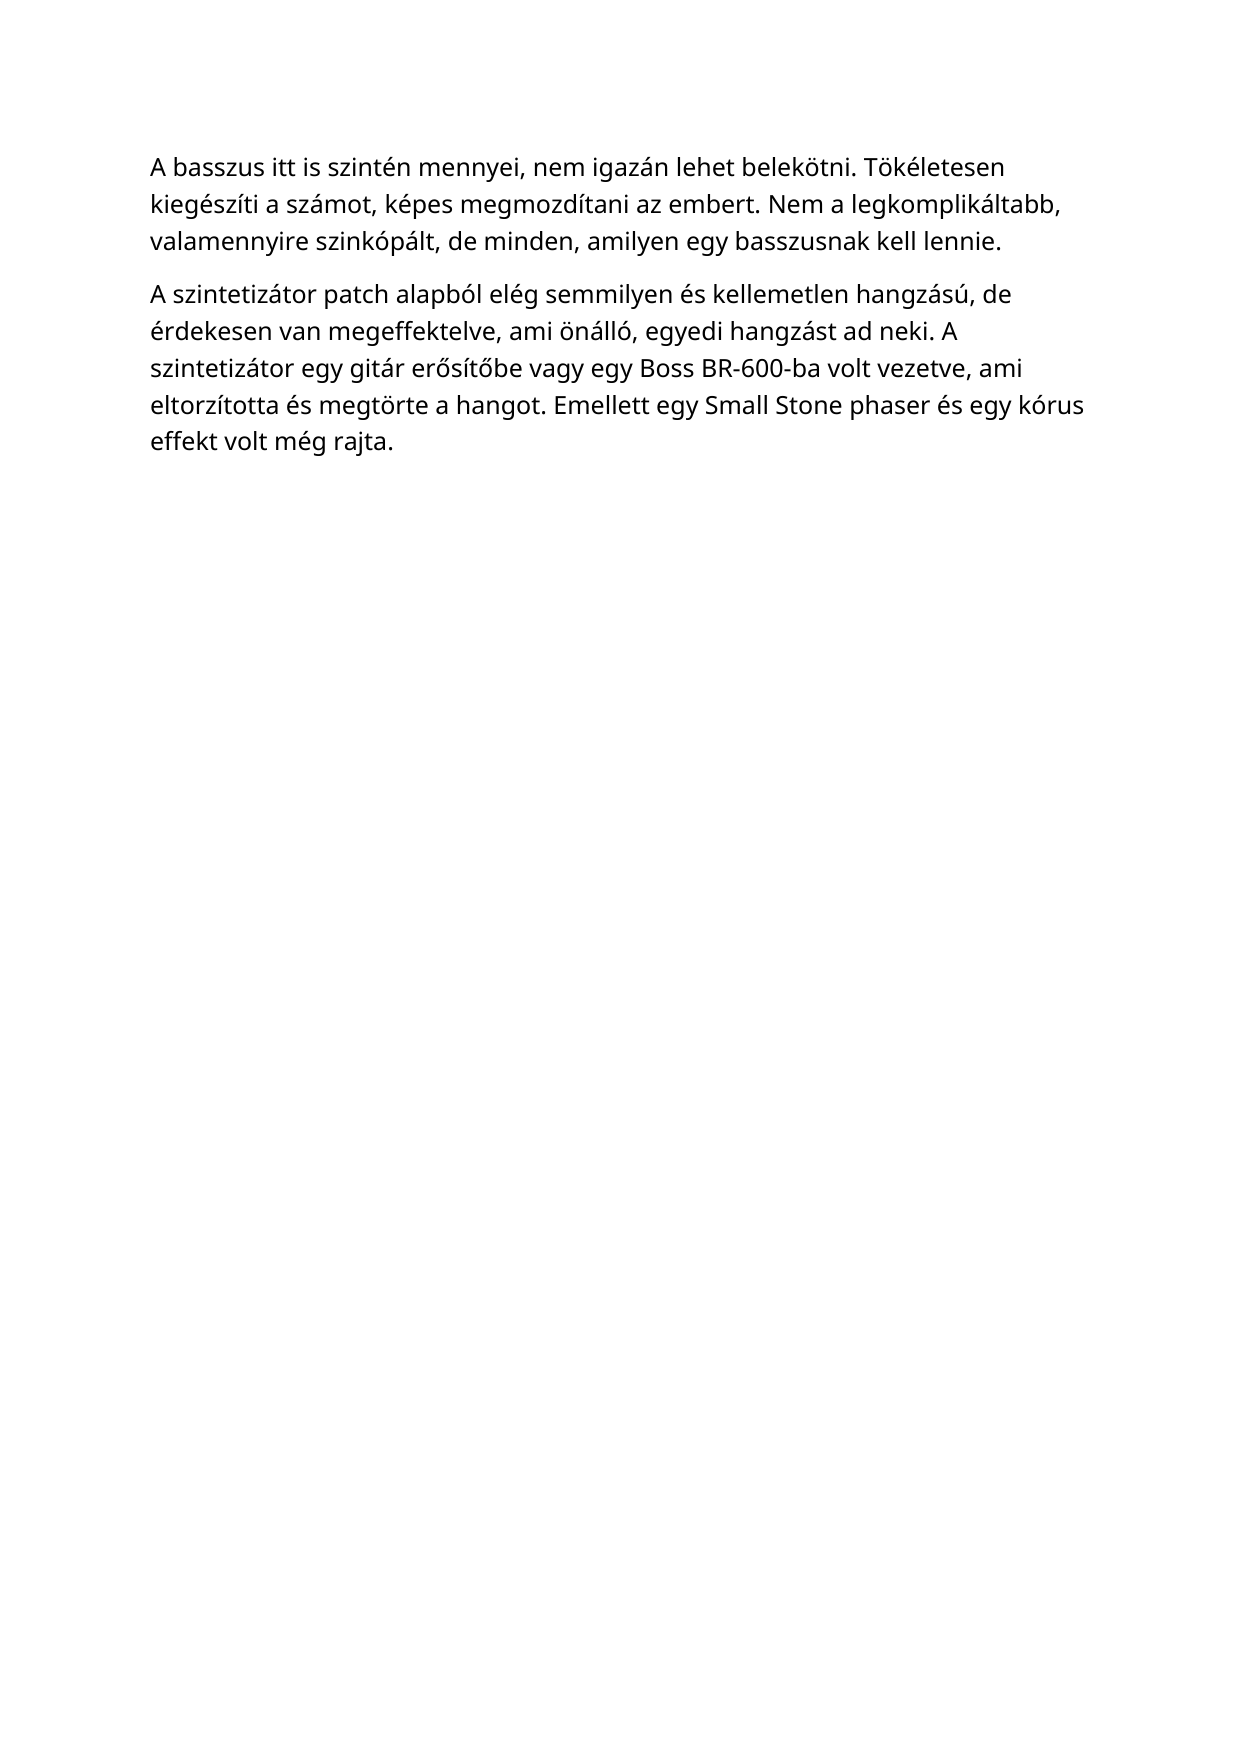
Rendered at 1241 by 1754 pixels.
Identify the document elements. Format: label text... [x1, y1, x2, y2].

text A szintetizátor patch alapból elég semmilyen és kellemetlen hangzású, de érdekesen van megeffektelve, ami önálló, egyedi hangzást ad neki. A szintetizátor egy gitár erősítőbe vagy egy Boss BR-600-ba volt vezetve, ami eltorzította és megtörte a hangot. Emellett egy Small Stone phaser és egy kórus effekt volt még rajta. [150, 277, 1090, 458]
text A basszus itt is szintén mennyei, nem igazán lehet belekötni. Tökéletesen kiegészíti a számot, képes megmozdítani az embert. Nem a legkomplikáltabb, valamennyire szinkópált, de minden, amilyen egy basszusnak kell lennie. [150, 150, 1090, 258]
